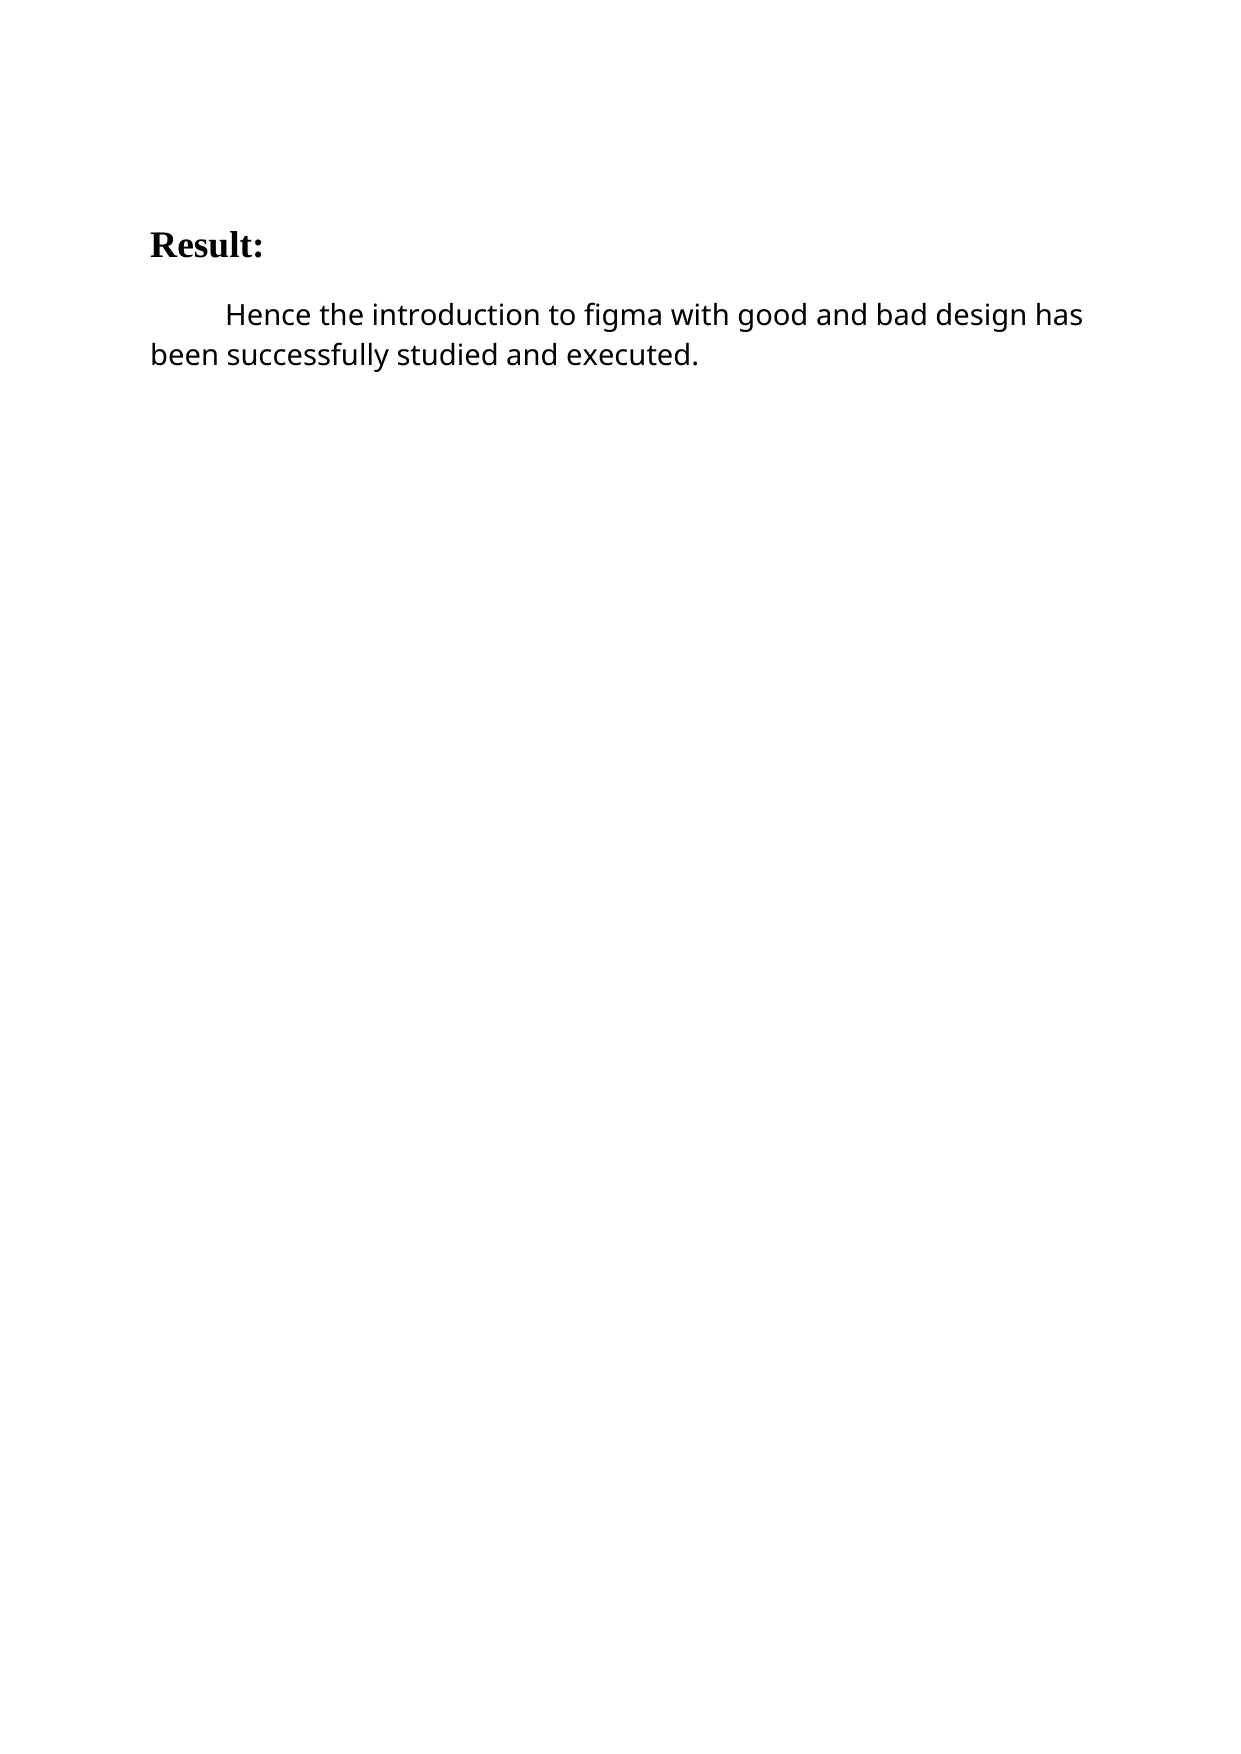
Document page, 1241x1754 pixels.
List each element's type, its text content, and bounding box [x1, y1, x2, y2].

text Result: [150, 222, 1090, 265]
text Hence the introduction to figma with good and bad design has been successfully studied and executed. [150, 294, 1090, 374]
